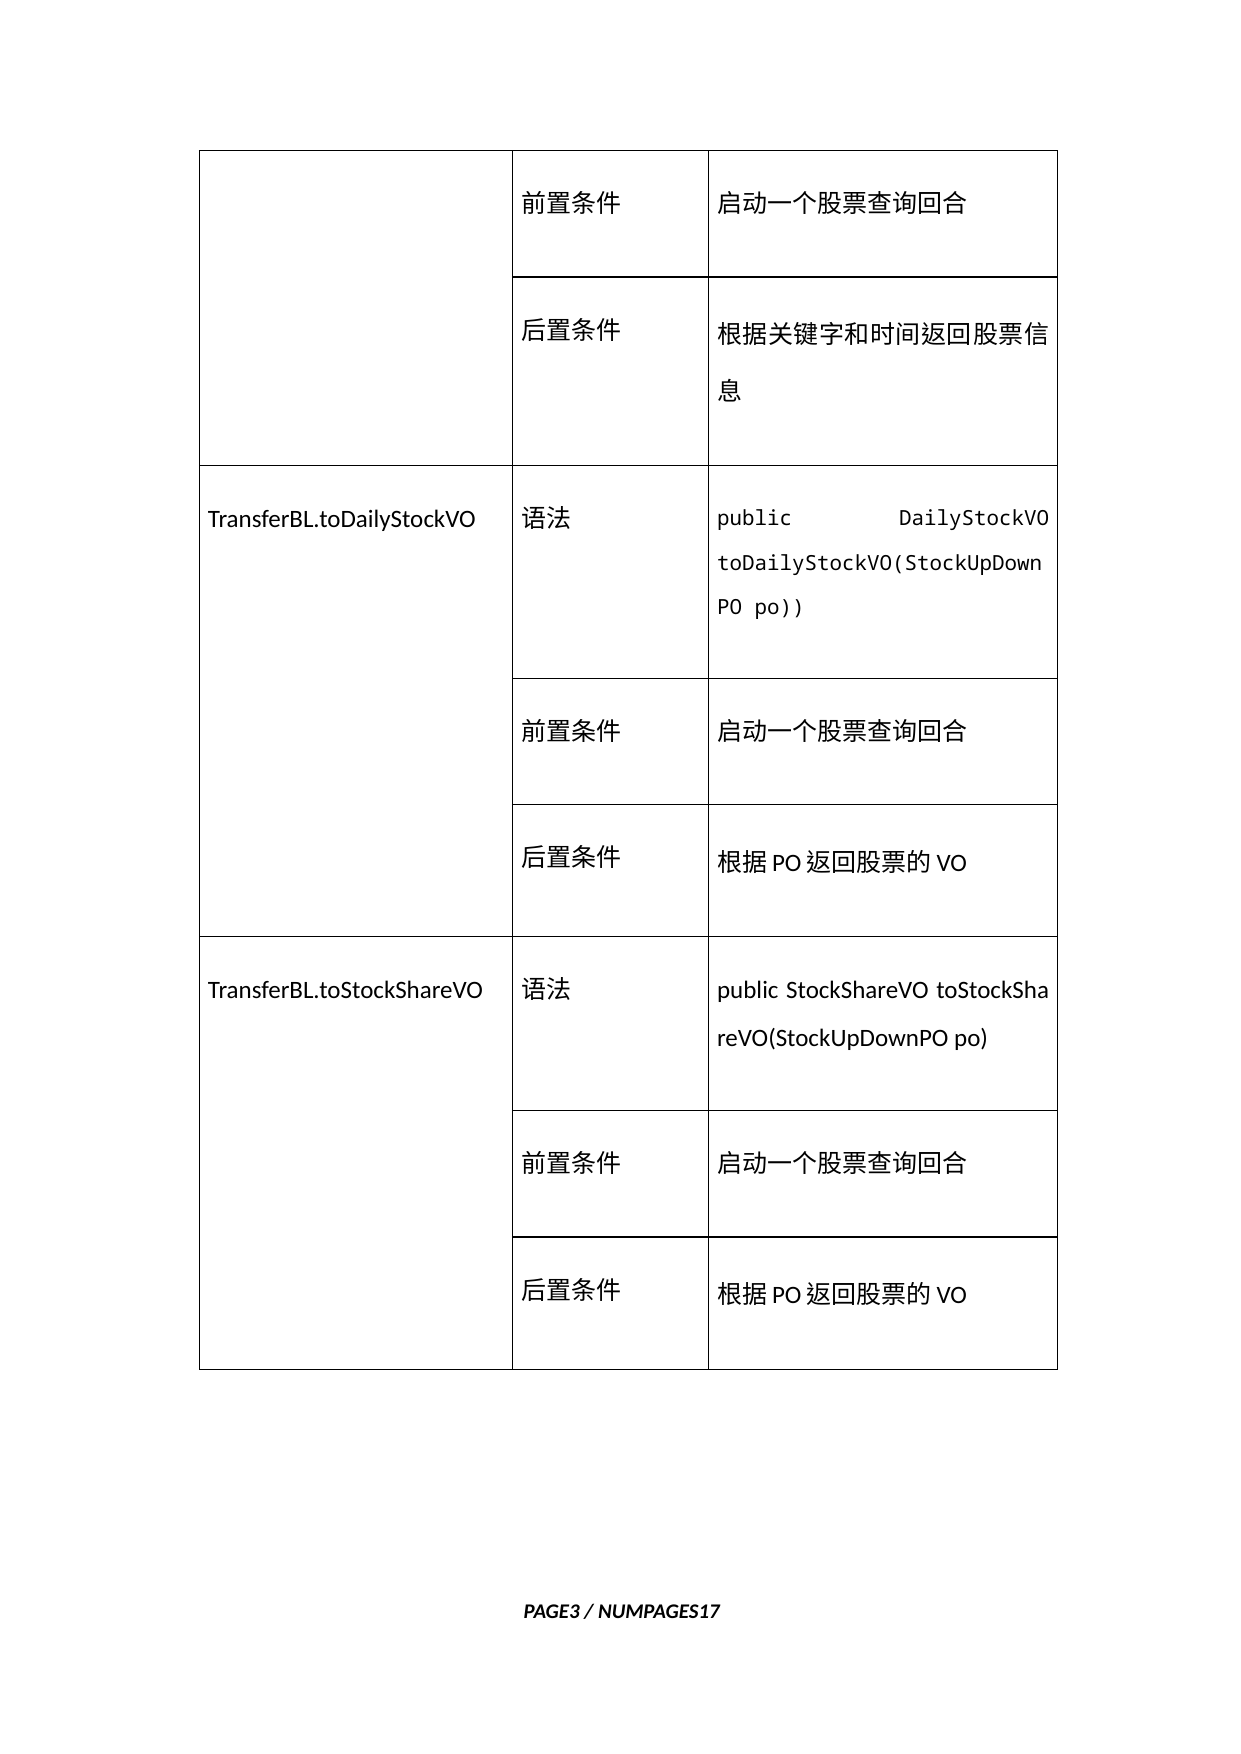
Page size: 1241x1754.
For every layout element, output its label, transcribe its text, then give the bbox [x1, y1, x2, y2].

table_cell 后置条件 [513, 805, 708, 936]
table_cell 前置条件 [513, 679, 708, 804]
table_cell 根据PO返回股票的VO [709, 805, 1057, 936]
table_cell 根据关键字和时间返回股票信息 [709, 278, 1057, 465]
table_cell 前置条件 [513, 151, 708, 276]
table_cell public DailyStockVO toDailyStockVO(StockUpDownPO po)) [709, 466, 1057, 678]
table_cell 启动一个股票查询回合 [709, 151, 1057, 276]
table_cell 启动一个股票查询回合 [709, 1111, 1057, 1236]
table_cell TransferBL.toStockShareVO [200, 937, 512, 1368]
table_cell 启动一个股票查询回合 [709, 679, 1057, 804]
table_cell 前置条件 [513, 1111, 708, 1236]
table_cell 根据PO返回股票的VO [709, 1238, 1057, 1368]
table_cell 语法 [513, 937, 708, 1110]
table_cell public StockShareVO toStockShareVO(StockUpDownPO po) [709, 937, 1057, 1110]
table_cell 语法 [513, 466, 708, 678]
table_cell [200, 151, 512, 465]
table_cell 后置条件 [513, 1238, 708, 1368]
table_cell TransferBL.toDailyStockVO [200, 466, 512, 936]
table_cell 后置条件 [513, 278, 708, 465]
